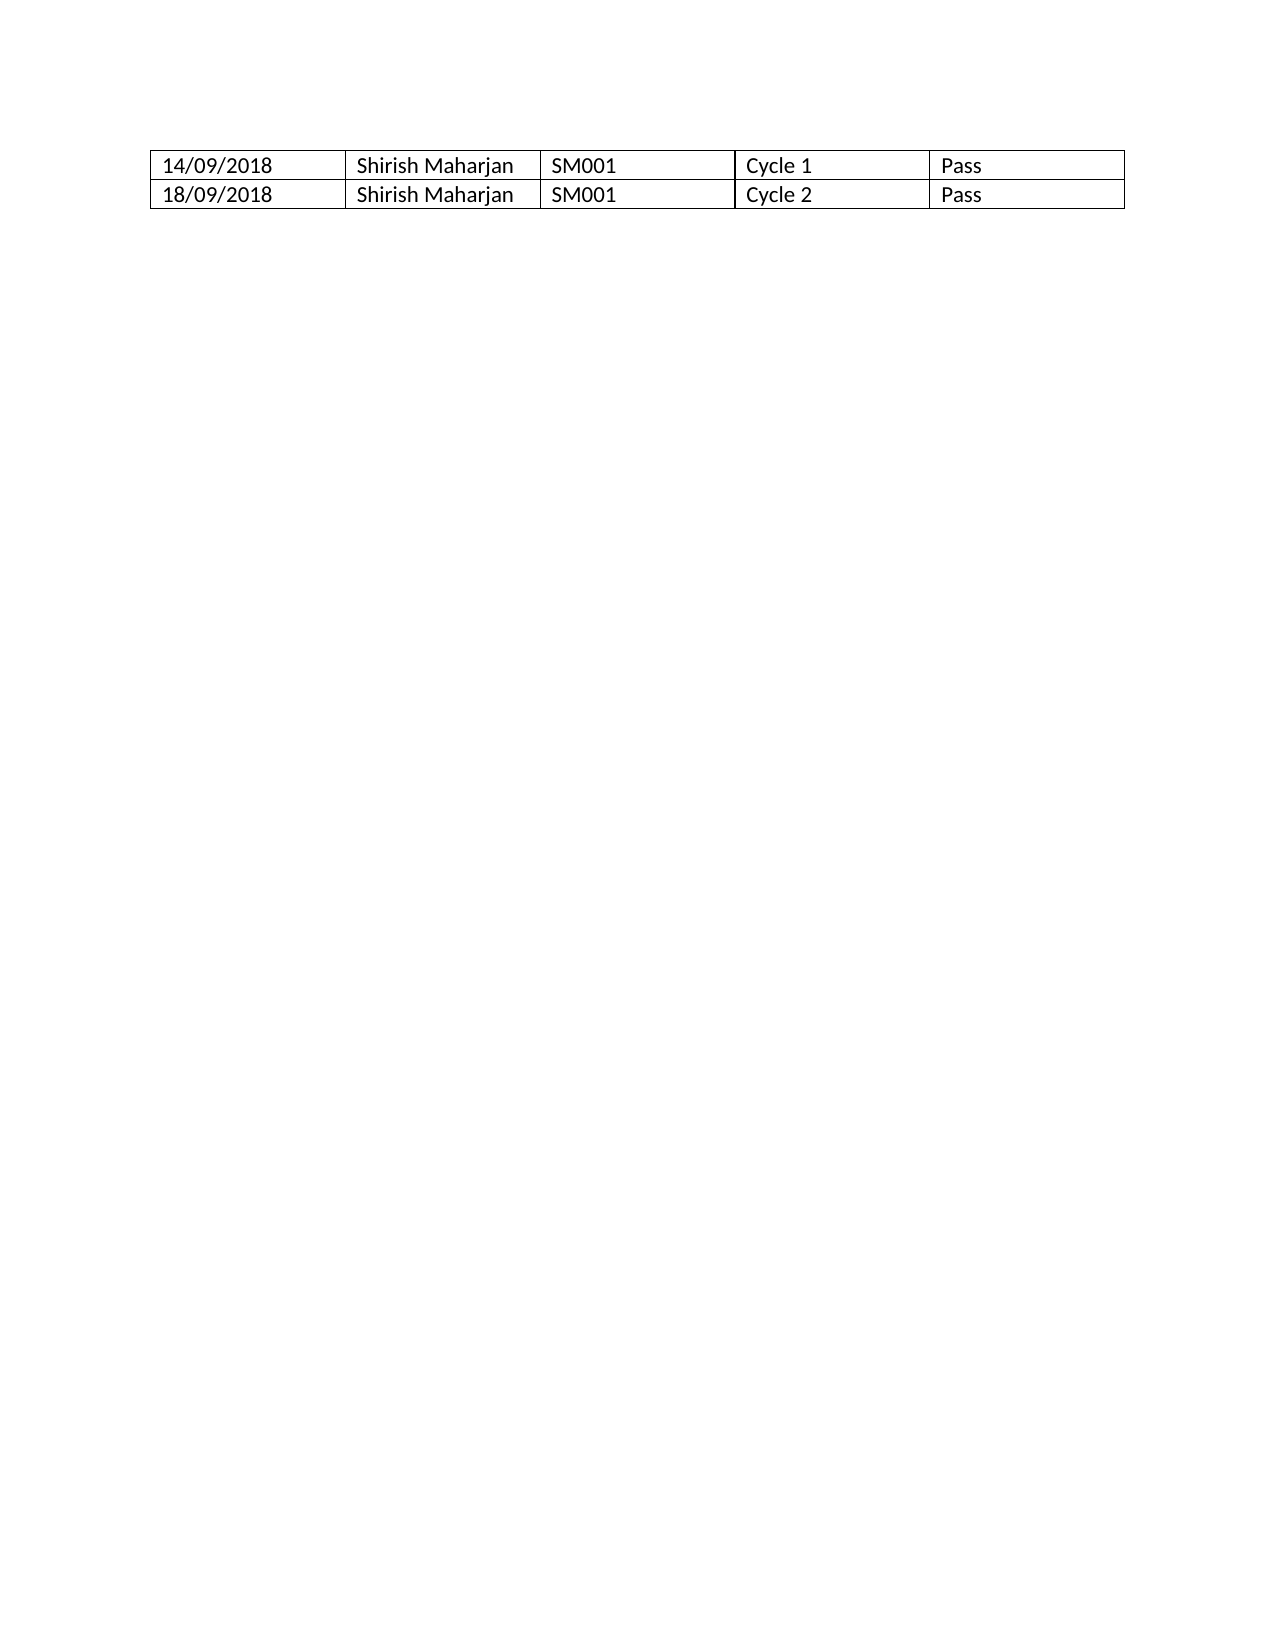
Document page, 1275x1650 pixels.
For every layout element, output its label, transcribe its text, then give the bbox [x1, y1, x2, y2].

table_cell SM001 [541, 180, 734, 208]
table_cell 14/09/2018 [151, 151, 345, 179]
table_cell Cycle 2 [736, 180, 929, 208]
table_cell Shirish Maharjan [346, 151, 540, 179]
table_cell Pass [930, 151, 1124, 179]
table_cell 18/09/2018 [151, 180, 345, 208]
table_cell Cycle 1 [736, 151, 929, 179]
table_cell SM001 [541, 151, 734, 179]
table_cell Pass [930, 180, 1124, 208]
table_cell Shirish Maharjan [346, 180, 540, 208]
